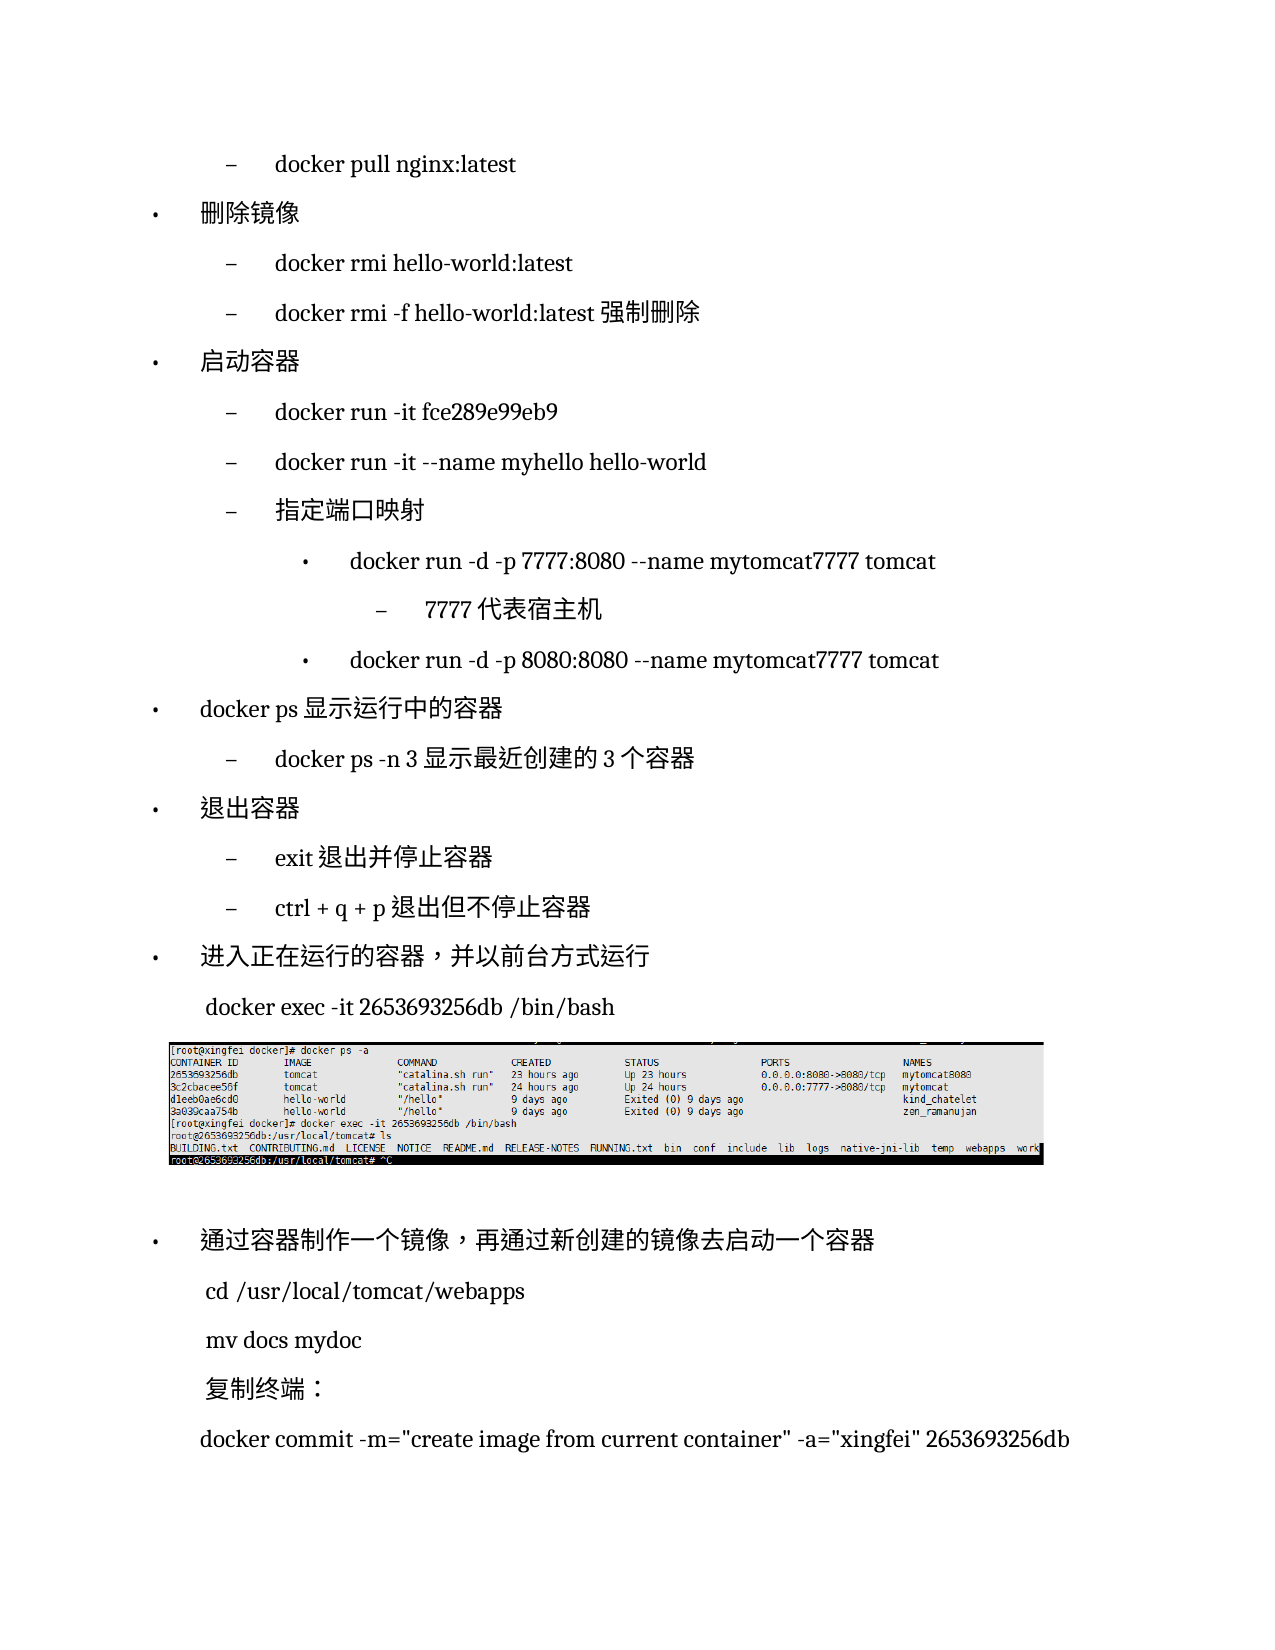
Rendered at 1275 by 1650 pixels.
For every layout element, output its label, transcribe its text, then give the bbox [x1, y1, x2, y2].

list docker run -d -p 7777:8080 --name mytomcat7777 tomcat [300, 547, 1125, 575]
list cd /usr/local/tomcat/webapps [150, 1277, 1125, 1305]
picture [168, 1042, 1044, 1165]
list mv docs mydoc [150, 1326, 1125, 1355]
list 删除镜像 [150, 199, 1125, 228]
list docker ps 显示运行中的容器 [150, 695, 1125, 724]
list docker exec -it 2653693256db /bin/bash [150, 993, 1125, 1022]
list 7777 代表宿主机 [375, 596, 1125, 625]
list ctrl + q + p 退出但不停止容器 [225, 894, 1125, 922]
list 进入正在运行的容器，并以前台方式运行 [150, 943, 1125, 972]
list 退出容器 [150, 794, 1125, 823]
list docker run -it fce289e99eb9 [225, 398, 1125, 427]
list docker ps -n 3 显示最近创建的3个容器 [225, 745, 1125, 774]
list docker rmi hello-world:latest [225, 249, 1125, 278]
list 通过容器制作一个镜像，再通过新创建的镜像去启动一个容器 [150, 1227, 1125, 1256]
list docker pull nginx:latest [225, 150, 1125, 179]
list docker rmi -f hello-world:latest 强制删除 [225, 299, 1125, 327]
list docker commit -m="create image from current container" -a="xingfei" 2653693256db [150, 1425, 1125, 1454]
list 复制终端： [150, 1376, 1125, 1404]
list 指定端口映射 [225, 497, 1125, 526]
list docker run -d -p 8080:8080 --name mytomcat7777 tomcat [300, 646, 1125, 674]
list 启动容器 [150, 348, 1125, 377]
list exit 退出并停止容器 [225, 844, 1125, 873]
list docker run -it --name myhello hello-world [225, 447, 1125, 476]
